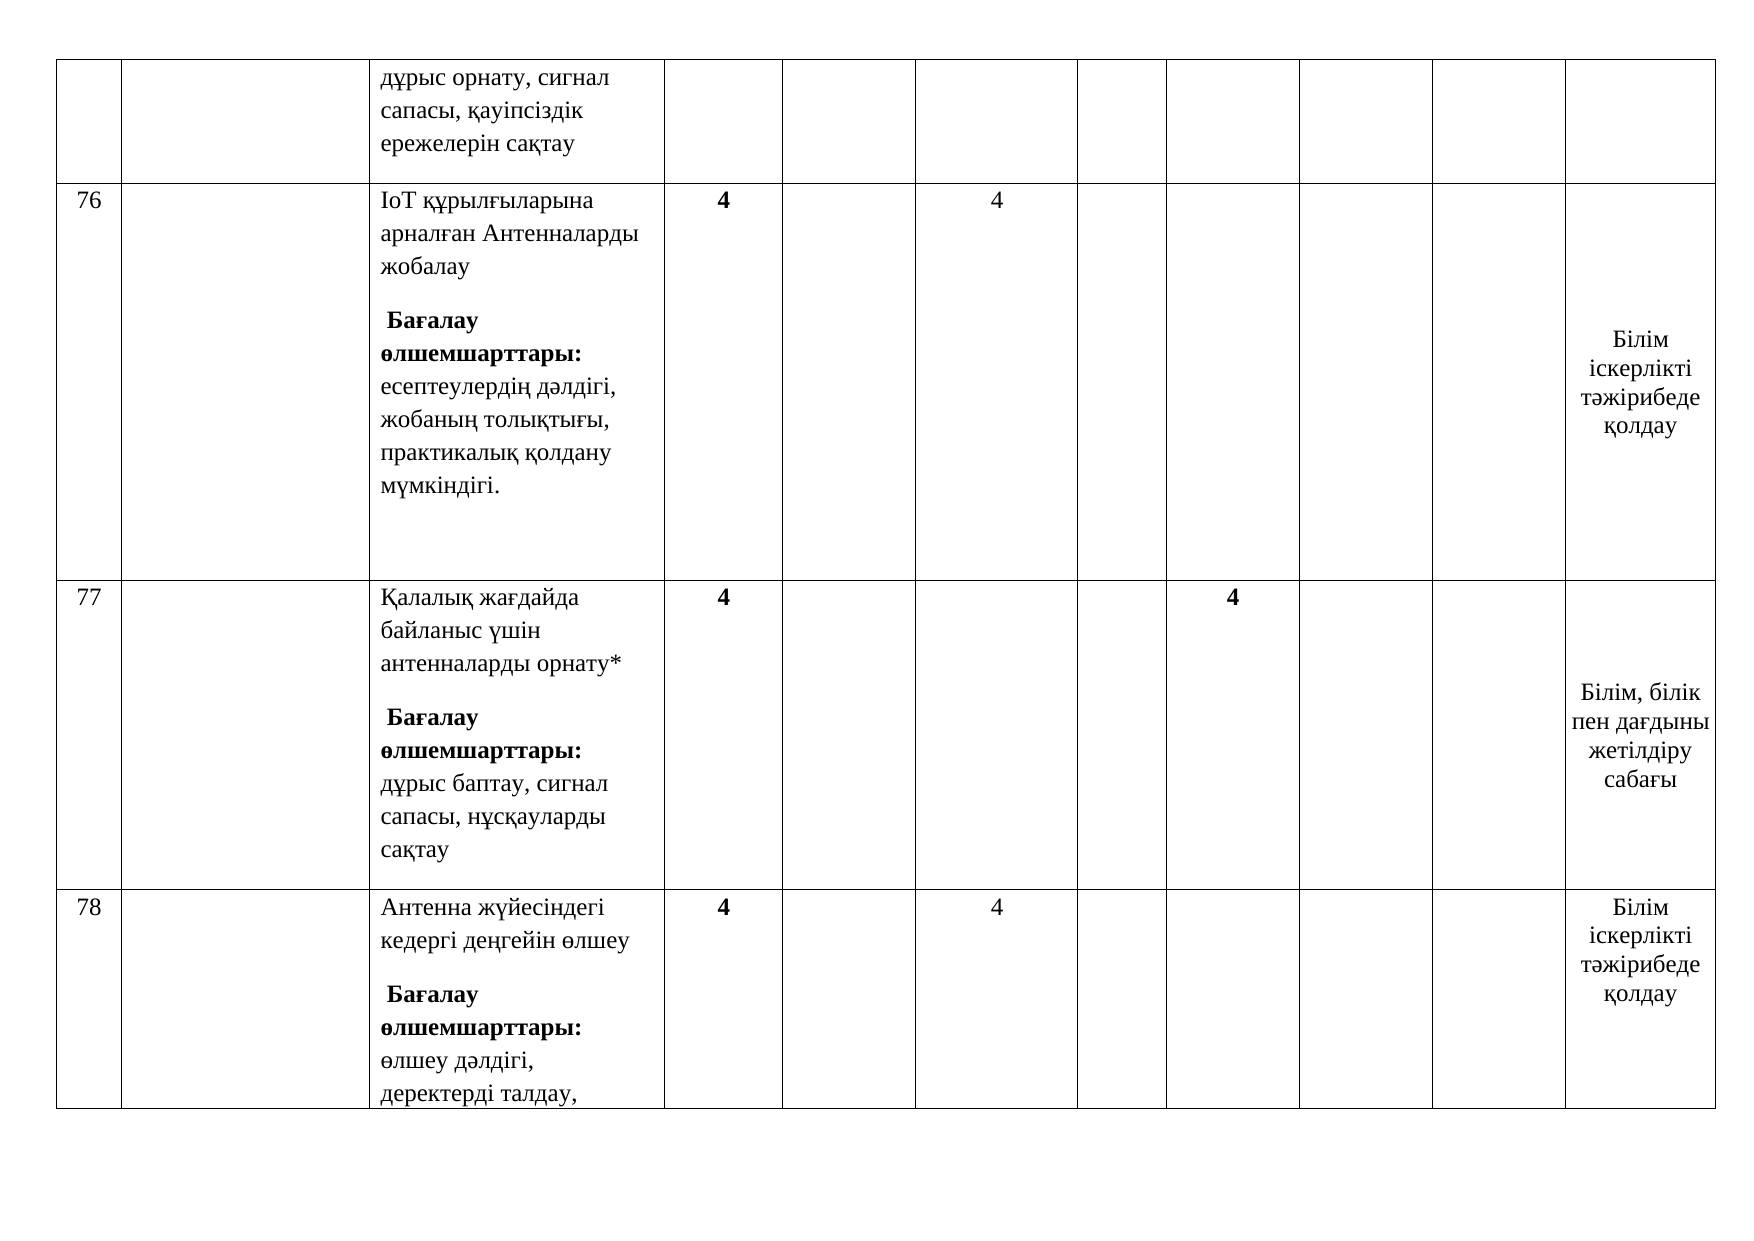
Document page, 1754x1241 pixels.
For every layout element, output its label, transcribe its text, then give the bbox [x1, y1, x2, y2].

table_cell 4 [916, 890, 1077, 1108]
table_cell [1078, 890, 1166, 1108]
table_cell IoT құрылғыларына арналған Антенналарды жобалау Бағалау өлшемшарттары: есептеулердің дәлдігі, жобаның толықтығы, практикалық қолдану мүмкіндігі. [370, 184, 664, 579]
table_cell 78 [57, 890, 121, 1108]
table_cell 4 [1167, 581, 1299, 889]
table_cell [1167, 890, 1299, 1108]
table_cell [916, 581, 1077, 889]
table_cell [1078, 581, 1166, 889]
table_cell [1078, 60, 1166, 183]
table_cell [122, 184, 369, 579]
table_cell [1300, 890, 1432, 1108]
table_cell [783, 184, 915, 579]
table_cell 4 [1167, 60, 1299, 183]
table_cell 4 [665, 60, 782, 183]
table_cell [1078, 184, 1166, 579]
table_cell [1433, 184, 1565, 579]
table_cell [1433, 581, 1565, 889]
table_cell 4 [916, 184, 1077, 579]
table_cell [1300, 60, 1432, 183]
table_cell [1566, 60, 1715, 183]
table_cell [1566, 890, 1715, 1108]
table_cell 4 [665, 581, 782, 889]
table_cell [783, 890, 915, 1108]
table_cell Қалалық жағдайда байланыс үшін антенналарды орнату* Бағалау өлшемшарттары: дұрыс баптау, сигнал сапасы, нұсқауларды сақтау [370, 581, 664, 889]
table_cell [122, 60, 369, 183]
table_cell 4 [665, 184, 782, 579]
table_cell Білім іскерлікті тәжірибеде қолдау [1566, 184, 1715, 579]
table_cell 76 [57, 184, 121, 579]
table_cell 75 [57, 60, 121, 183]
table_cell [370, 890, 664, 1108]
table_cell [783, 60, 915, 183]
table_cell [916, 60, 1077, 183]
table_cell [370, 60, 664, 183]
table_cell [783, 581, 915, 889]
table_cell [1433, 890, 1565, 1108]
table_cell [122, 581, 369, 889]
table_cell 77 [57, 581, 121, 889]
table_cell [1300, 581, 1432, 889]
table_cell [1300, 184, 1432, 579]
table_cell [1433, 60, 1565, 183]
table_cell [122, 890, 369, 1108]
table_cell [1167, 184, 1299, 579]
table_cell 4 [665, 890, 782, 1108]
table_cell Білім, білік пен дағдыны жетілдіру сабағы [1566, 581, 1715, 889]
